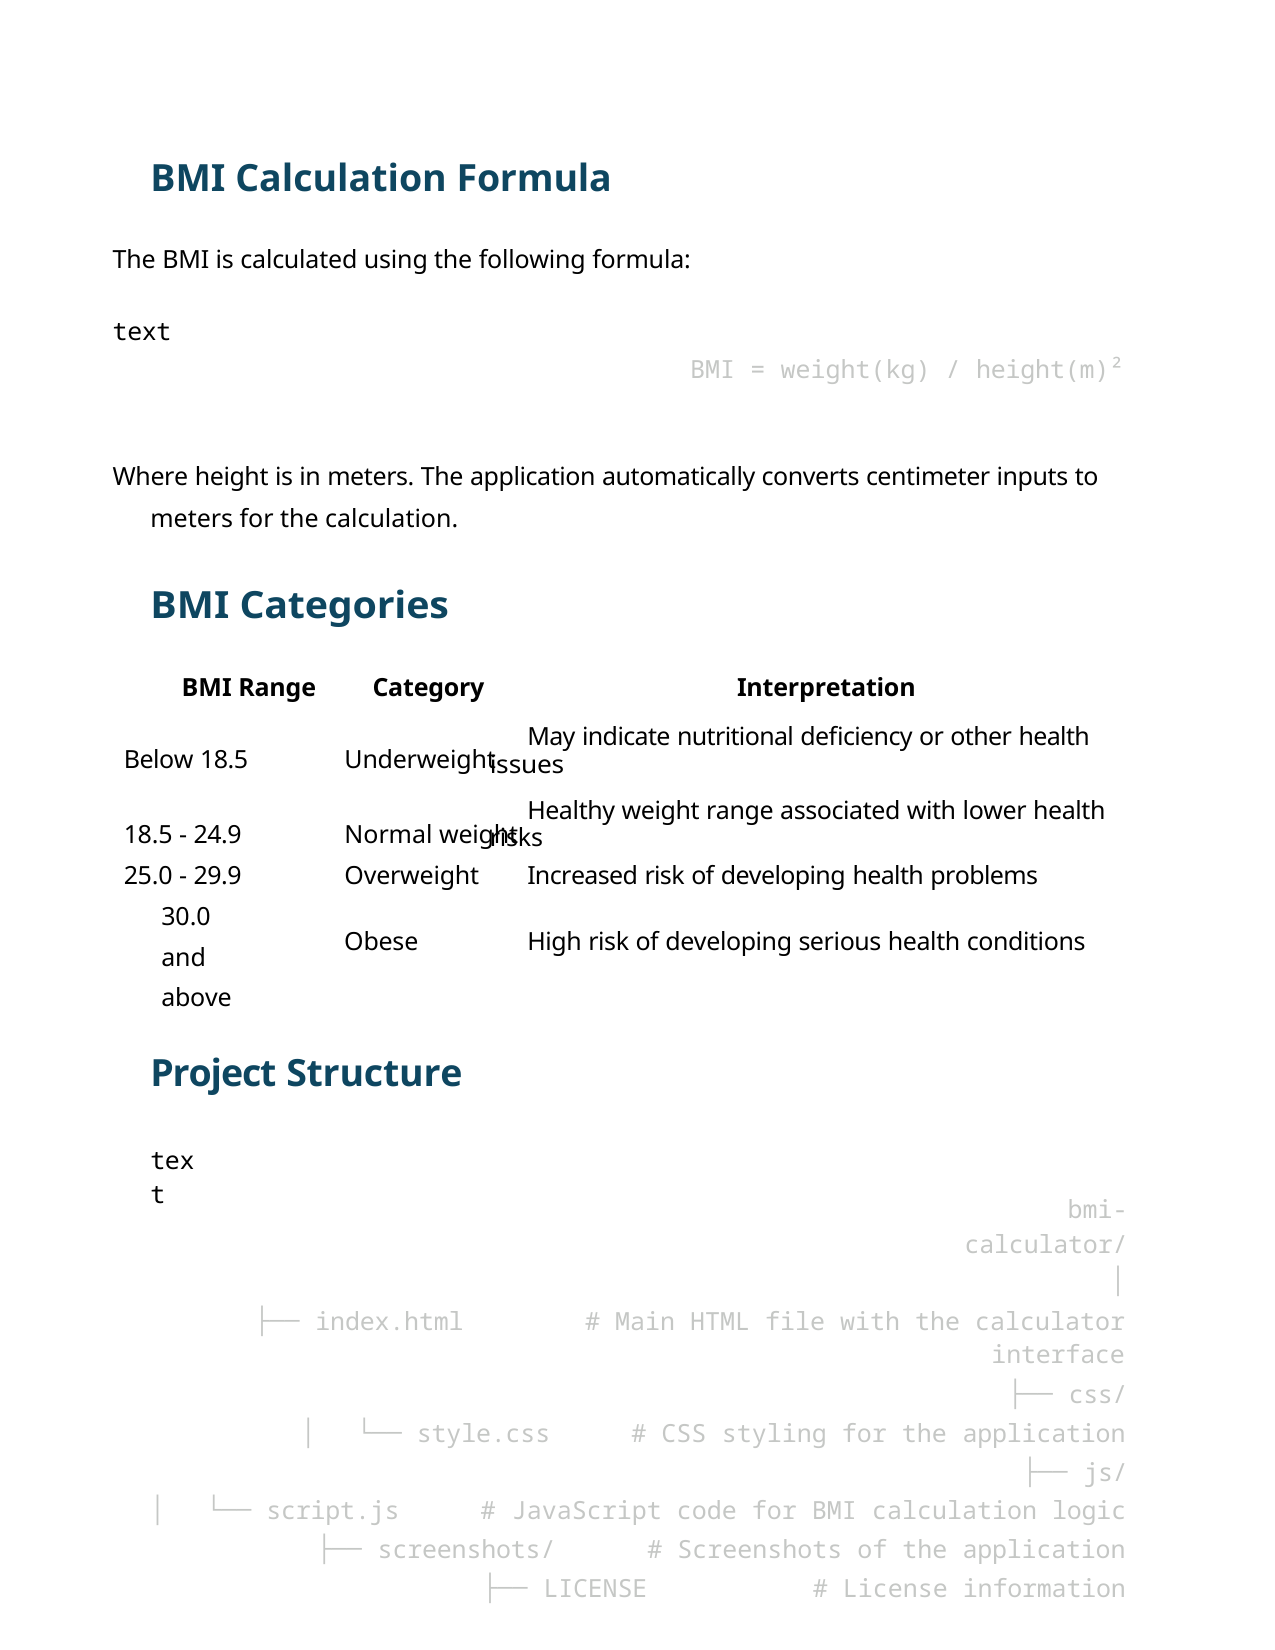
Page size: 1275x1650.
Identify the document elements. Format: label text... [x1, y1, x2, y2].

text ├── screenshots/ # Screenshots of the application [150, 1532, 1125, 1566]
text text [150, 1143, 206, 1211]
text ├── index.html # Main HTML file with the calculator interface [150, 1303, 1124, 1371]
subtitle BMI Calculation Formula [150, 151, 1162, 202]
text risks [489, 828, 1162, 851]
subtitle Project Structure [150, 1047, 1162, 1098]
text Where height is in meters. The application automatically converts centimeter inputs to meters for the calculation. [112, 459, 1148, 535]
text BMI = weight(kg) / height(m)² [690, 351, 1162, 385]
text │ └── script.js # JavaScript code for BMI calculation logic [150, 1492, 1126, 1526]
text ├── js/ [150, 1455, 1128, 1489]
text Below 18.5 Underweight May indicate nutritional deficiency or other health [123, 712, 1162, 754]
subtitle BMI Categories [150, 578, 1162, 629]
text ├── css/ [150, 1376, 1127, 1410]
text 18.5 - 24.9 Normal weight Healthy weight range associated with lower health [123, 784, 1162, 828]
text Obese High risk of developing serious health conditions [344, 923, 1162, 957]
text issues [489, 754, 1162, 778]
text ├── LICENSE # License information [150, 1571, 1126, 1605]
text The BMI is calculated using the following formula: [112, 242, 1162, 276]
text │ └── style.css # CSS styling for the application [150, 1416, 1125, 1449]
text 25.0 - 29.9 Overweight Increased risk of developing health problems [123, 858, 1162, 892]
text text [112, 314, 1162, 348]
text BMI Range Category Interpretation [181, 669, 1162, 703]
text bmi-calculator/ [919, 1192, 1127, 1260]
text 30.0 and above [161, 899, 258, 1013]
text │ [919, 1264, 1126, 1298]
